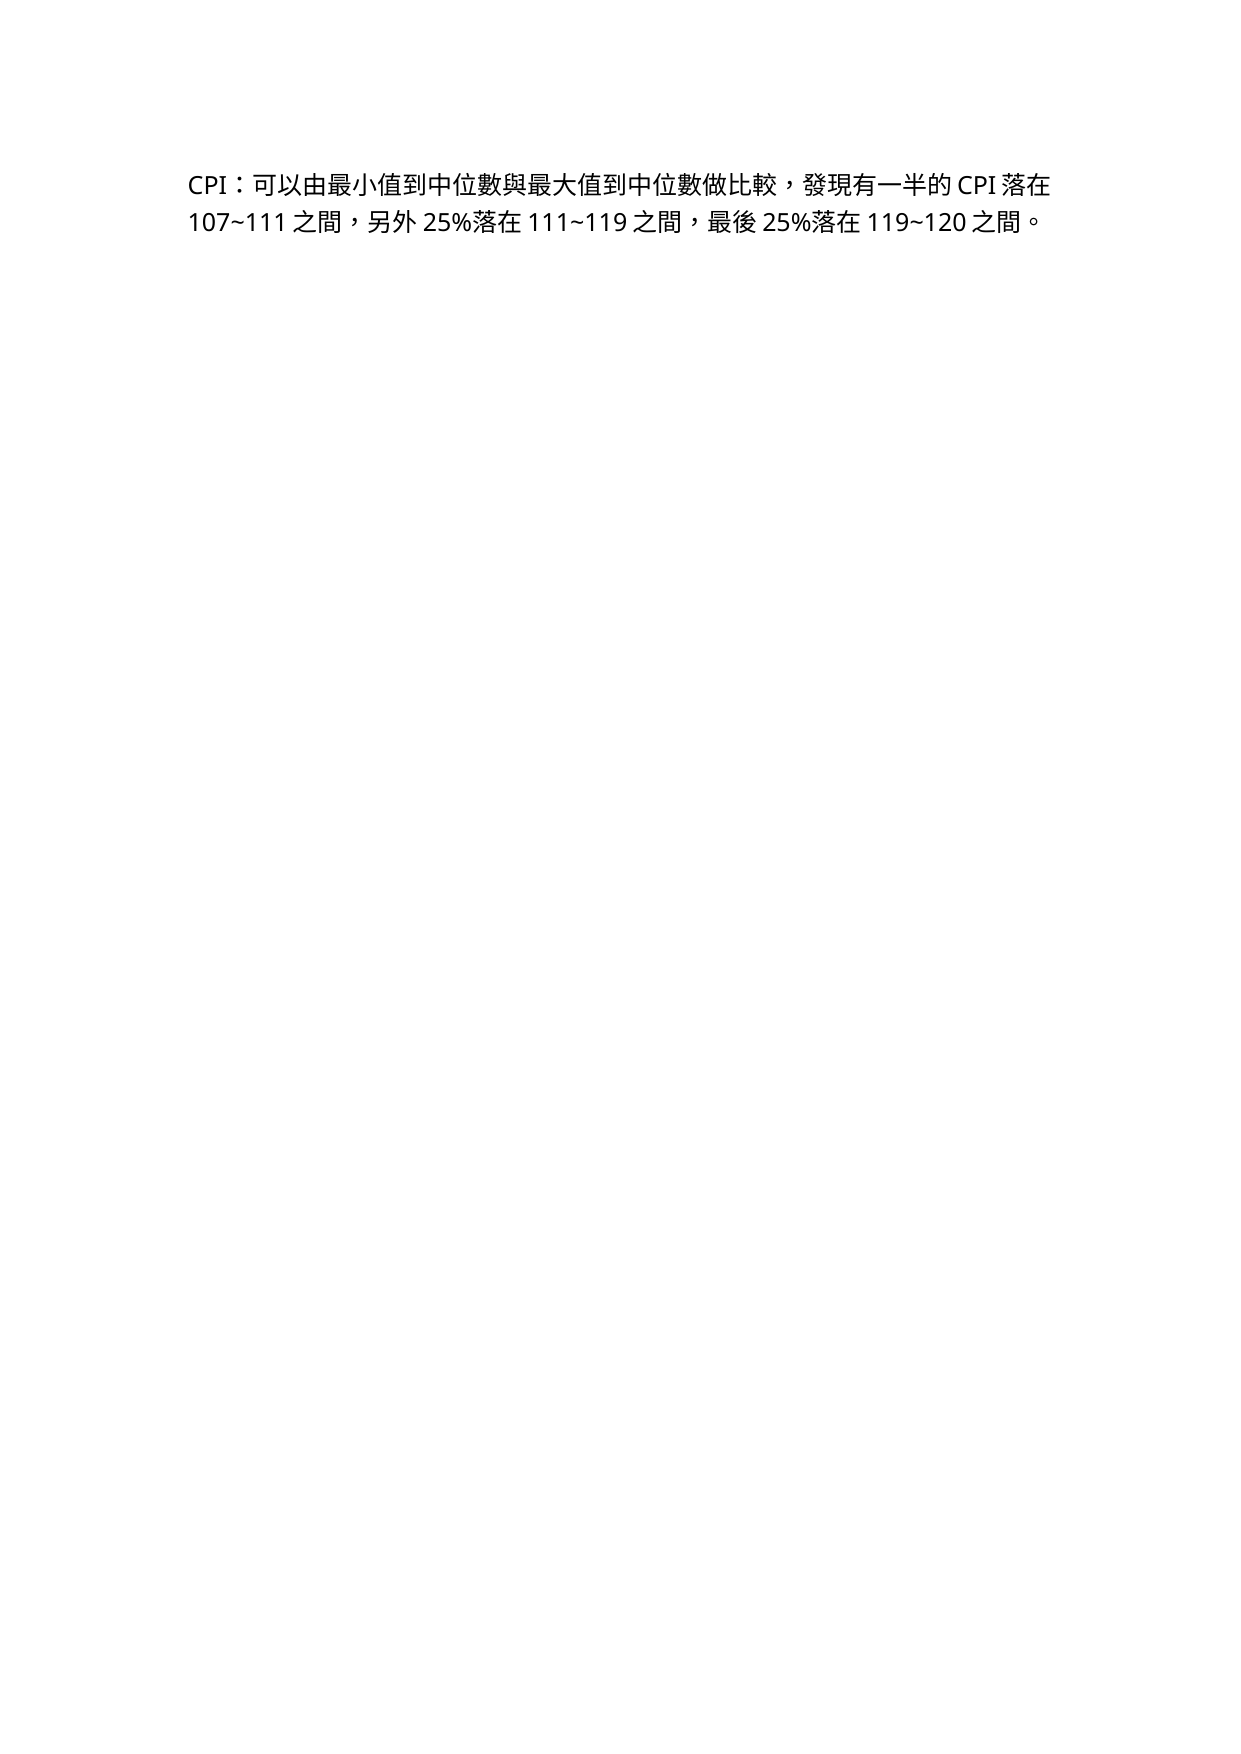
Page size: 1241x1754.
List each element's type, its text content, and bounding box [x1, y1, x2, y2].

text CPI：可以由最小值到中位數與最大值到中位數做比較，發現有一半的CPI落在107~111之間，另外25%落在111~119之間，最後25%落在119~120之間。 [187, 164, 1053, 239]
